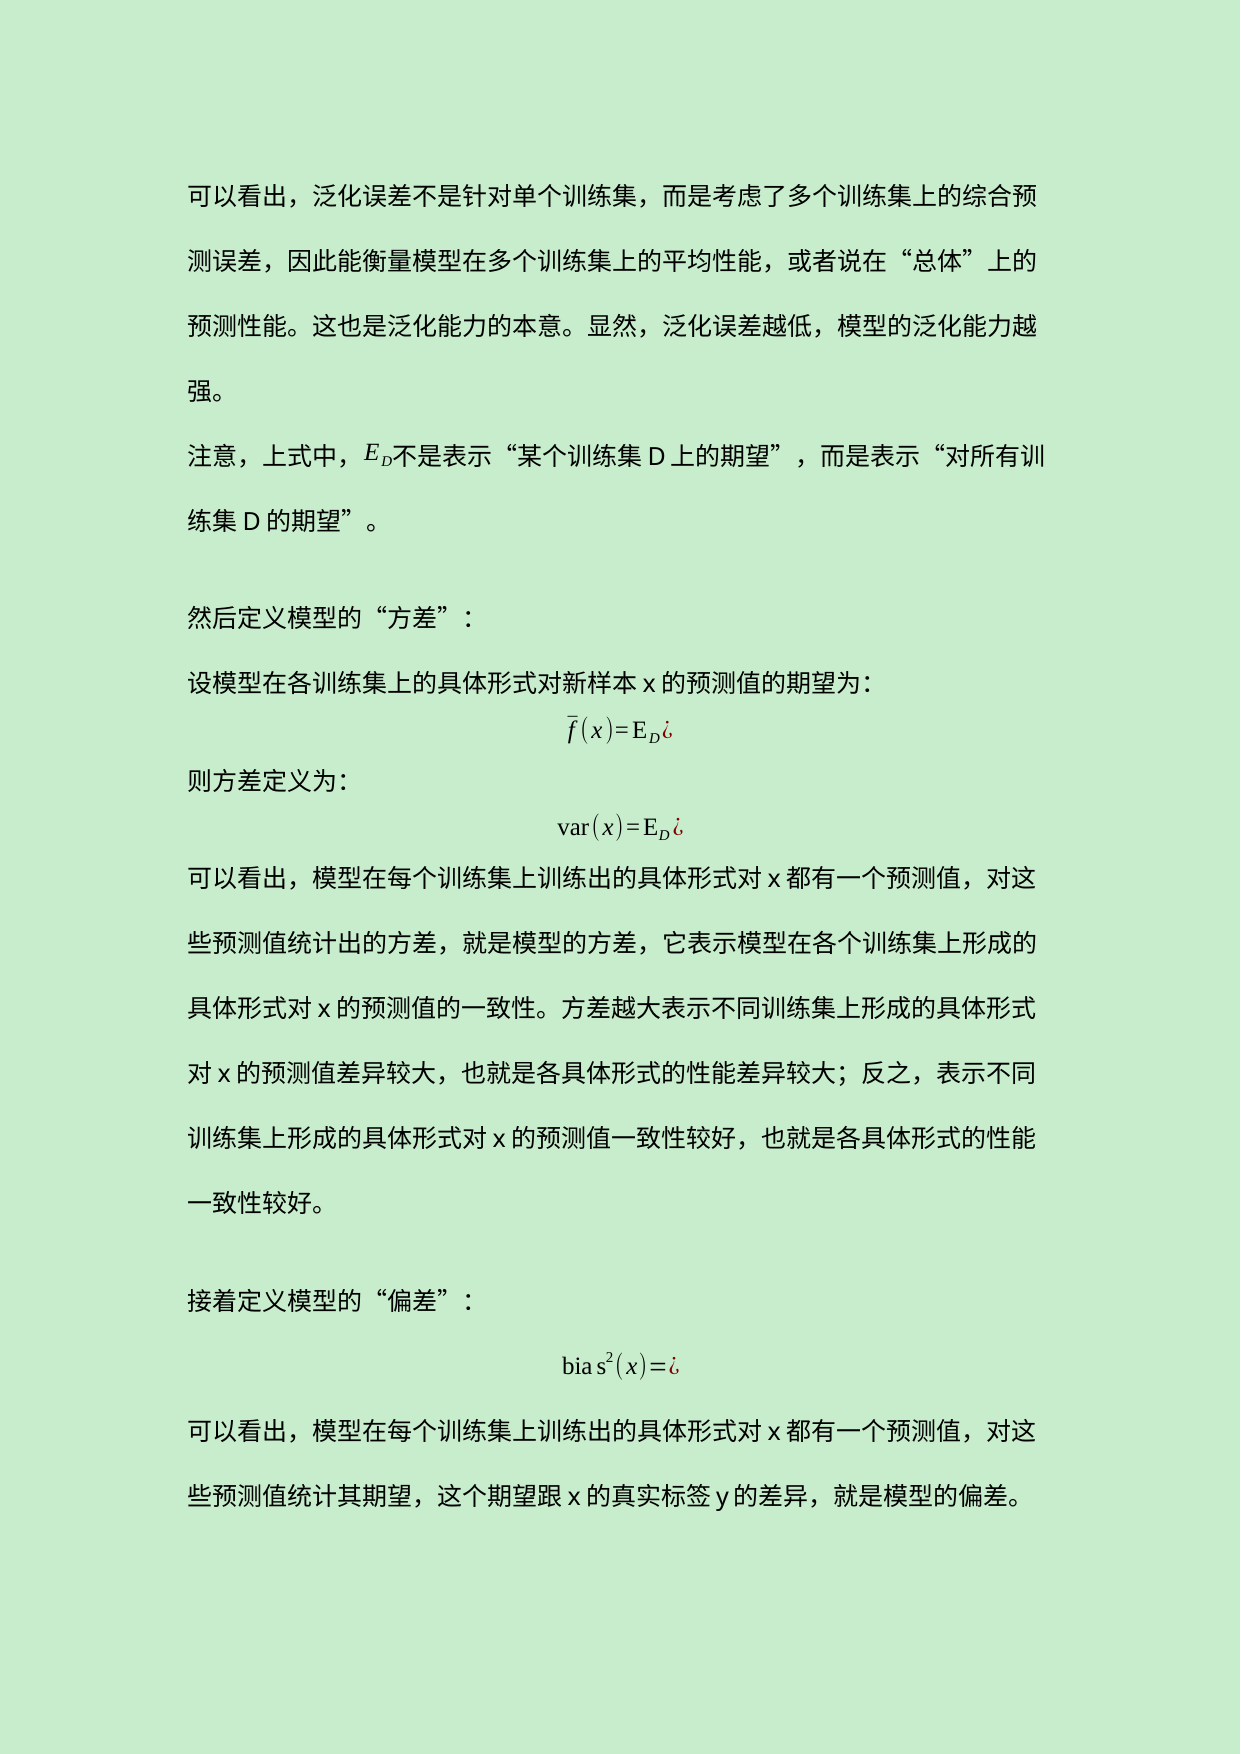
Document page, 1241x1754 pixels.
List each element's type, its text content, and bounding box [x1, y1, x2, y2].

text 可以看出，模型在每个训练集上训练出的具体形式对x都有一个预测值，对这些预测值统计出的方差，就是模型的方差，它表示模型在各个训练集上形成的具体形式对x的预测值的一致性。方差越大表示不同训练集上形成的具体形式对x的预测值差异较大，也就是各具体形式的性能差异较大；反之，表示不同训练集上形成的具体形式对x的预测值一致性较好，也就是各具体形式的性能一致性较好。 [187, 844, 1053, 1234]
text 然后定义模型的“方差”： [187, 584, 1053, 649]
text 则方差定义为： [187, 747, 1053, 812]
text 注意，上式中，不是表示“某个训练集D上的期望”，而是表示“对所有训练集D的期望”。 [187, 422, 1053, 552]
text 接着定义模型的“偏差”： [187, 1267, 1053, 1332]
text 设模型在各训练集上的具体形式对新样本x的预测值的期望为： [187, 649, 1053, 714]
text 可以看出，泛化误差不是针对单个训练集，而是考虑了多个训练集上的综合预测误差，因此能衡量模型在多个训练集上的平均性能，或者说在“总体”上的预测性能。这也是泛化能力的本意。显然，泛化误差越低，模型的泛化能力越强。 [187, 162, 1053, 422]
text 可以看出，模型在每个训练集上训练出的具体形式对x都有一个预测值，对这些预测值统计其期望，这个期望跟x的真实标签y的差异，就是模型的偏差。 [187, 1397, 1053, 1527]
